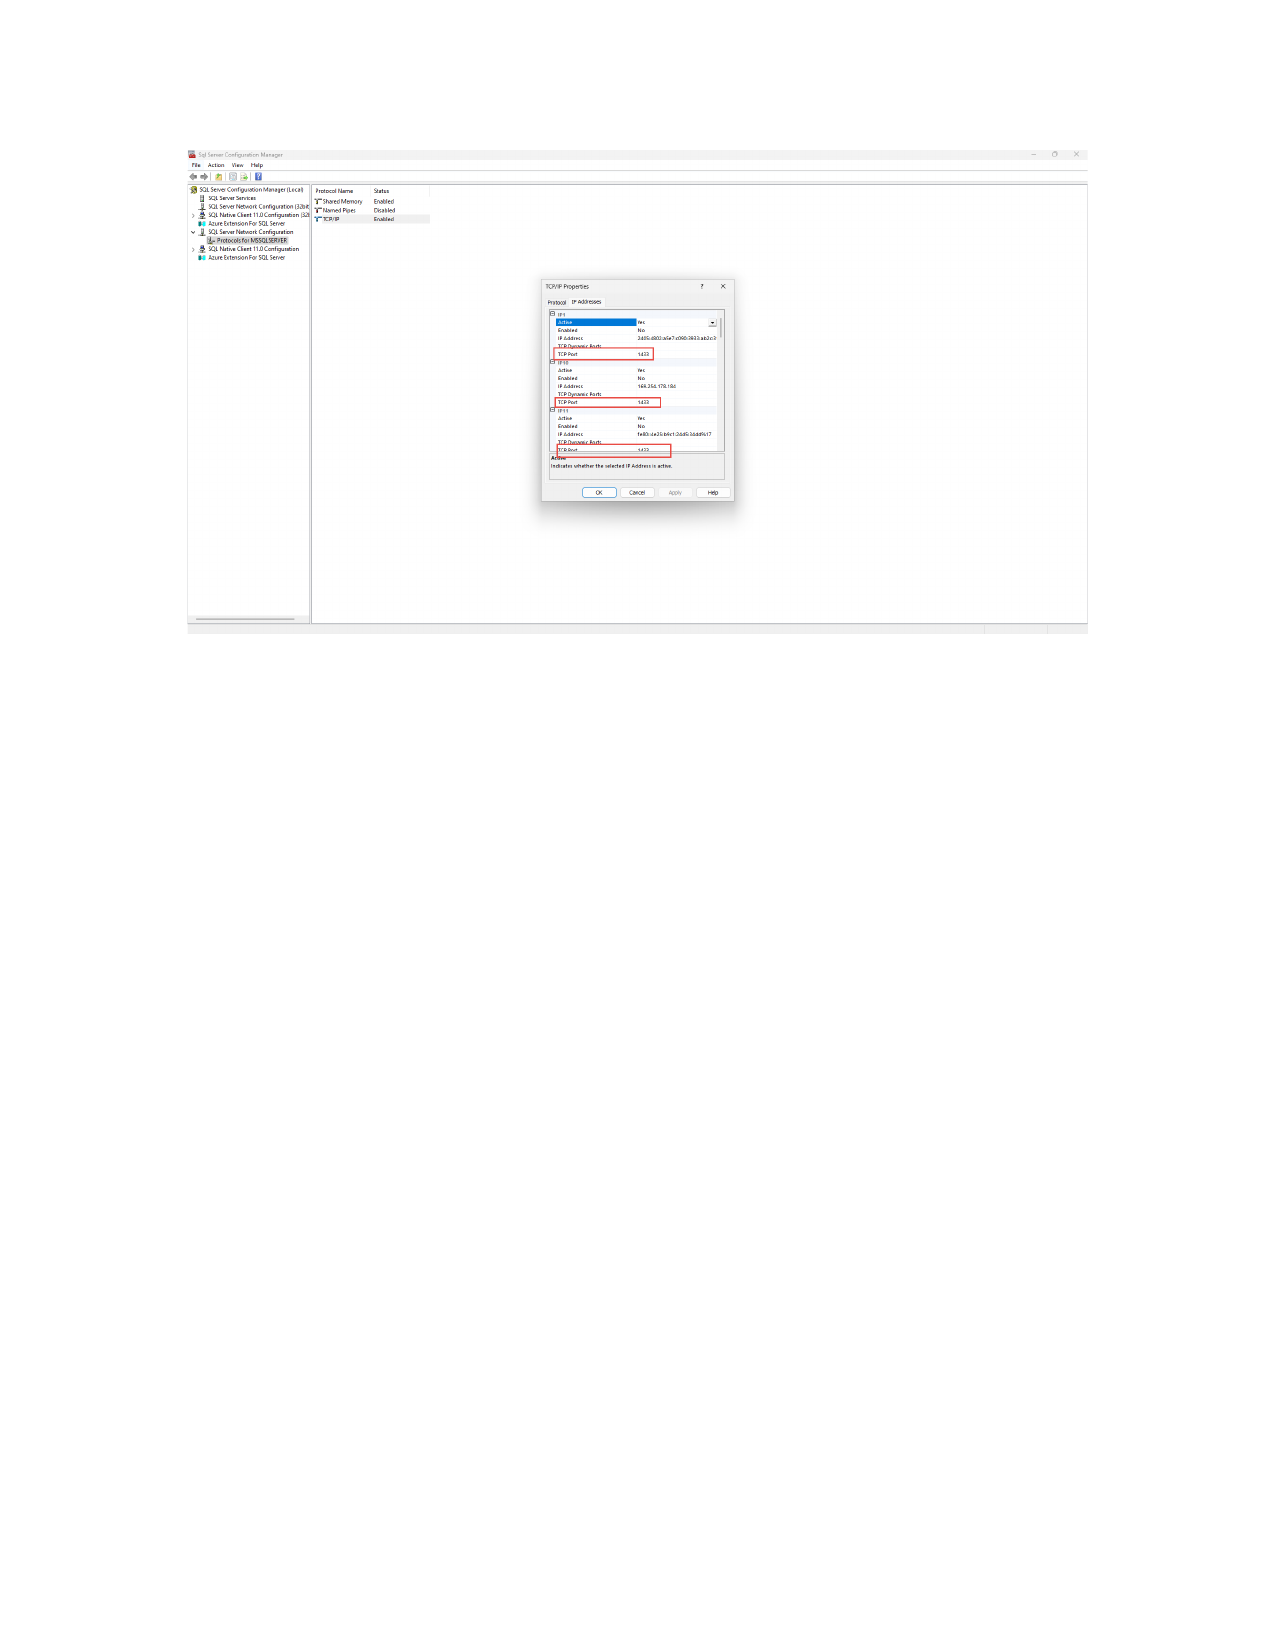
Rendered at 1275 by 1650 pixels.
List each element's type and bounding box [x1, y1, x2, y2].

picture [187, 150, 1088, 634]
